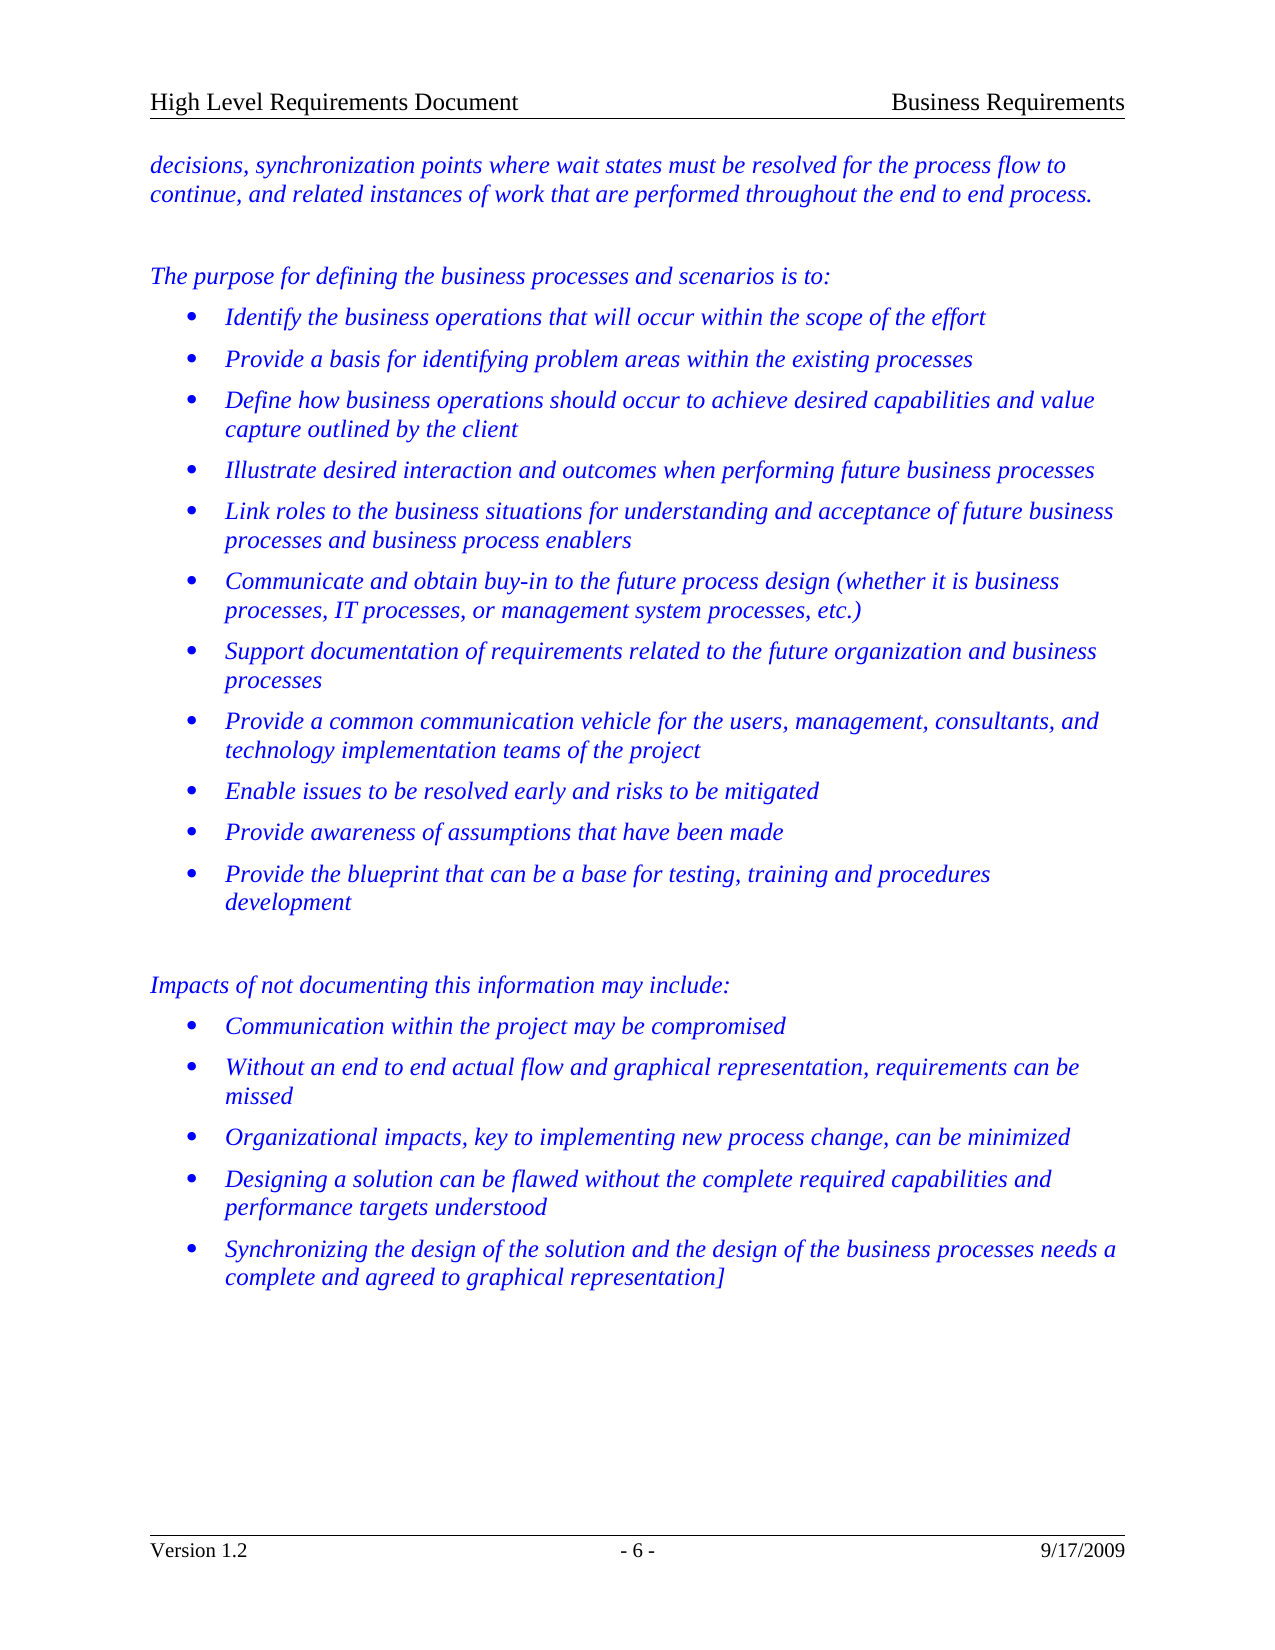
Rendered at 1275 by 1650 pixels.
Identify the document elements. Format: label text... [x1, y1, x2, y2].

list Without an end to end actual flow and graphical representation, requirements can be missed [187, 1052, 1125, 1110]
list Enable issues to be resolved early and risks to be mitigated [187, 776, 1125, 805]
list Provide a common communication vehicle for the users, management, consultants, and technology implementation teams of the project [187, 706, 1125, 764]
list Organizational impacts, key to implementing new process change, can be minimized [187, 1122, 1125, 1151]
list Provide the blueprint that can be a base for testing, training and procedures development [187, 859, 1125, 916]
list Illustrate desired interaction and outcomes when performing future business processes [187, 455, 1125, 484]
list Identify the business operations that will occur within the scope of the effort [187, 302, 1125, 331]
list Designing a solution can be flawed without the complete required capabilities and performance targets understood [187, 1164, 1125, 1221]
list Support documentation of requirements related to the future organization and business processes [187, 636, 1125, 694]
list Provide awareness of assumptions that have been made [187, 817, 1125, 846]
list Link roles to the business situations for understanding and acceptance of future business processes and business process enablers [187, 496, 1125, 554]
text The purpose for defining the business processes and scenarios is to: [150, 261, 1125, 290]
list Provide a basis for identifying problem areas within the existing processes [187, 344, 1125, 372]
list Define how business operations should occur to achieve desired capabilities and value capture outlined by the client [187, 385, 1125, 442]
text Impacts of not documenting this information may include: [150, 970, 1125, 999]
list Communicate and obtain buy-in to the future process design (whether it is business processes, IT processes, or management system processes, etc.) [187, 566, 1125, 624]
list Synchronizing the design of the solution and the design of the business processes needs a complete and agreed to graphical representation] [187, 1234, 1125, 1291]
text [150, 150, 1125, 207]
list Communication within the project may be compromised [187, 1011, 1125, 1040]
